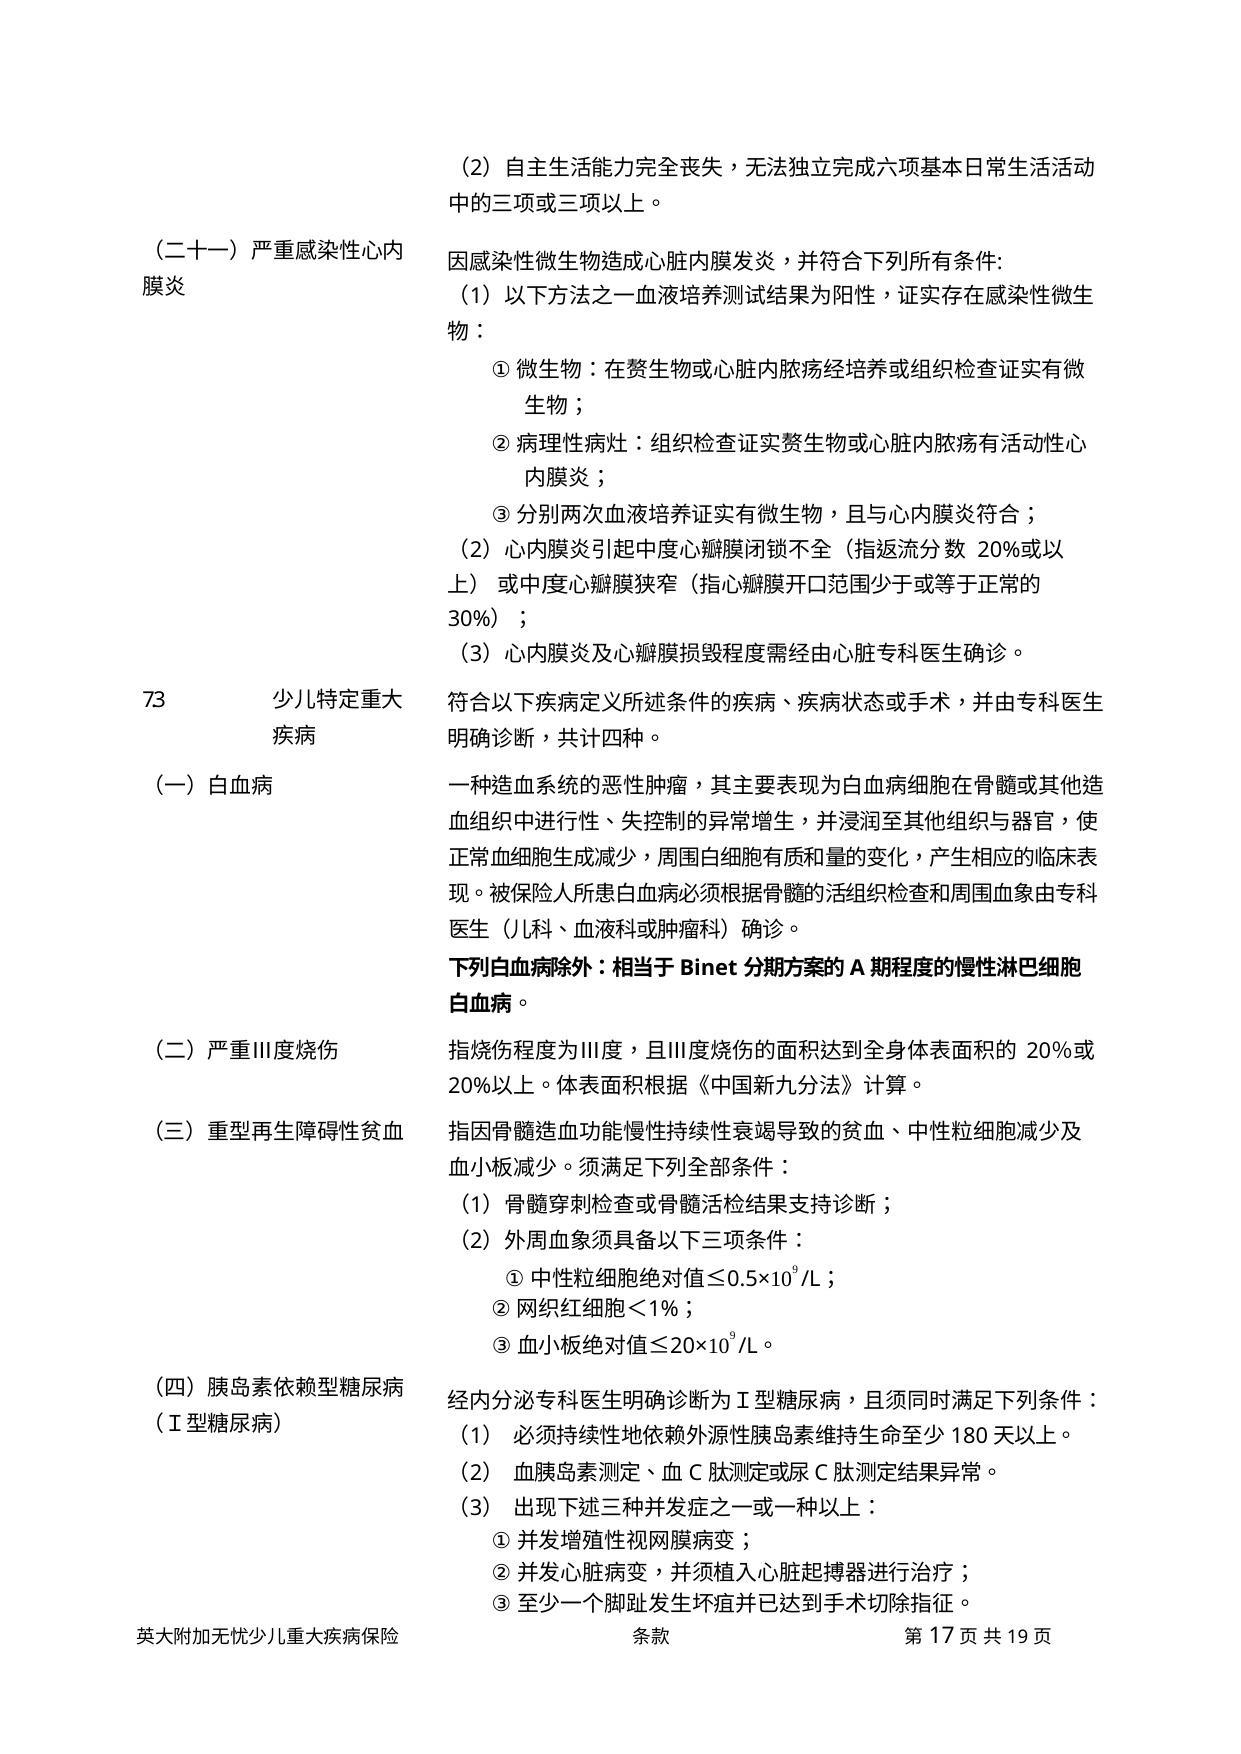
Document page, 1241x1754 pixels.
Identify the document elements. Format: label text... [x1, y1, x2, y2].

text 经内分泌专科医生明确诊断为Ｉ型糖尿病，且须同时满足下列条件： [448, 1384, 1115, 1414]
text （三）重型再生障碍性贫血 指因骨髓造血功能慢性持续性衰竭导致的贫血、中性粒细胞减少及血小板减少。须满足下列全部条件： [142, 1116, 1099, 1182]
text （2）外周血象须具备以下三项条件： [448, 1225, 1115, 1255]
text （四）胰岛素依赖型糖尿病 [142, 1372, 427, 1402]
text ② 病理性病灶：组织检查证实赘生物或心脏内脓疡有活动性心内膜炎； [491, 427, 1099, 491]
text （1）骨髓穿刺检查或骨髓活检结果支持诊断； [448, 1189, 1115, 1219]
text ③ 血小板绝对值≤20×109 /L。 [492, 1329, 1115, 1359]
text ① 并发增殖性视网膜病变； [491, 1525, 1115, 1555]
text （Ｉ型糖尿病） [142, 1408, 427, 1438]
list 出现下述三种并发症之一或一种以上： [448, 1492, 1115, 1522]
text （2）自主生活能力完全丧失，无法独立完成六项基本日常生活活动中的三项或三项以上。 [448, 152, 1099, 218]
text ③ 分别两次血液培养证实有微生物，且与心内膜炎符合； [491, 498, 1115, 528]
text 血组织中进行性、失控制的异常增生，并浸润至其他组织与器官，使正常血细胞生成减少，周围白细胞有质和量的变化，产生相应的临床表现。被保险人所患白血病必须根据骨髓的活组织检查和周围血象由专科医生（儿科、血液科或肿瘤科）确诊。 [448, 806, 1099, 944]
text （3）心内膜炎及心瓣膜损毁程度需经由心脏专科医生确诊。 [448, 638, 1115, 668]
text ③ 至少一个脚趾发生坏疽并已达到手术切除指征。 [491, 1588, 1115, 1618]
subtitle 下列白血病除外：相当于 Binet 分期方案的 A 期程度的慢性淋巴细胞白血病。 [448, 952, 1099, 1017]
text （1）以下方法之一血液培养测试结果为阳性，证实存在感染性微生物： [448, 280, 1099, 346]
text ② 并发心脏病变，并须植入心脏起搏器进行治疗； [491, 1557, 1115, 1586]
list 血胰岛素测定、血 C 肽测定或尿 C 肽测定结果异常。 [448, 1457, 1115, 1486]
text 20%以上。体表面积根据《中国新九分法》计算。 [448, 1071, 1115, 1100]
text 符合以下疾病定义所述条件的疾病、疾病状态或手术，并由专科医生明确诊断，共计四种。 [448, 687, 1105, 753]
text ① 微生物：在赘生物或心脏内脓疡经培养或组织检查证实有微生物； [491, 354, 1099, 420]
list 必须持续性地依赖外源性胰岛素维持生命至少 180 天以上。 [448, 1421, 1115, 1450]
text （2）心内膜炎引起中度心瓣膜闭锁不全（指返流分数 20%或以上） 或中度心瓣膜狭窄（指心瓣膜开口范围少于或等于正常的 30%）； [448, 534, 1098, 633]
text （一）白血病 一种造血系统的恶性肿瘤，其主要表现为白血病细胞在骨髓或其他造 [142, 770, 1115, 800]
text （二十一）严重感染性心内膜炎 [142, 235, 425, 301]
text 因感染性微生物造成心脏内膜发炎，并符合下列所有条件: [448, 246, 1115, 276]
text （二）严重Ⅲ度烧伤 指烧伤程度为Ⅲ度，且Ⅲ度烧伤的面积达到全身体表面积的 20％或 [142, 1035, 1115, 1064]
text ② 网织红细胞＜1%； [337, 1293, 854, 1323]
list 少儿特定重大疾病 [142, 684, 425, 749]
text ① 中性粒细胞绝对值≤0.5×109 /L； [490, 1263, 857, 1293]
